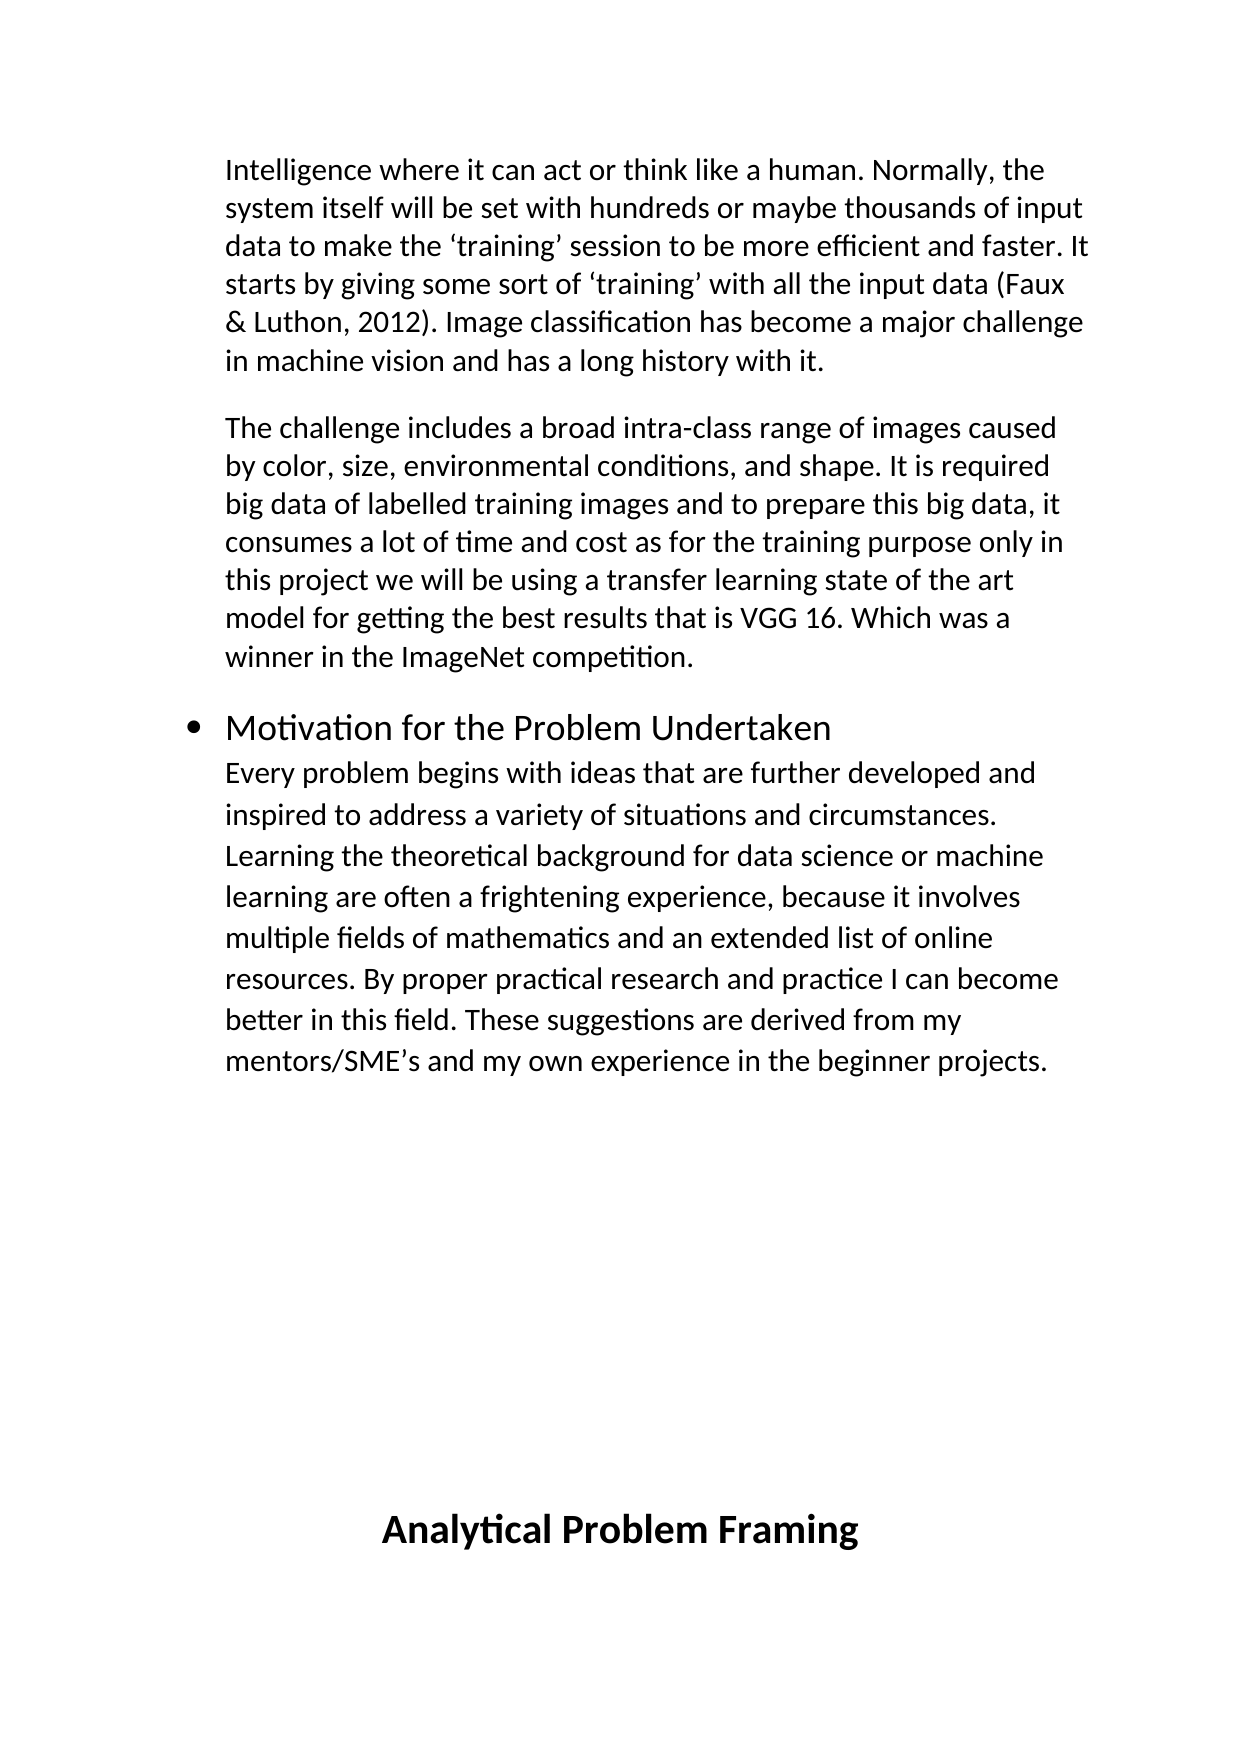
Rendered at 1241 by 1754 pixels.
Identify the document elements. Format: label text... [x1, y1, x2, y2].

text The challenge includes a broad intra-class range of images caused by color, size, environmental conditions, and shape. It is required big data of labelled training images and to prepare this big data, it consumes a lot of time and cost as for the training purpose only in this project we will be using a transfer learning state of the art model for getting the best results that is VGG 16. Which was a winner in the ImageNet competition. [225, 408, 1090, 675]
list Motivation for the Problem Undertaken [187, 704, 1090, 750]
list Every problem begins with ideas that are further developed and inspired to address a variety of situations and circumstances. Learning the theoretical background for data science or machine learning are often a frightening experience, because it involves multiple fields of mathematics and an extended list of online resources. By proper practical research and practice I can become better in this field. These suggestions are derived from my mentors/SME’s and my own experience in the beginner projects. [225, 753, 1090, 1079]
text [225, 150, 1090, 379]
text Analytical Problem Framing [150, 1503, 1090, 1554]
